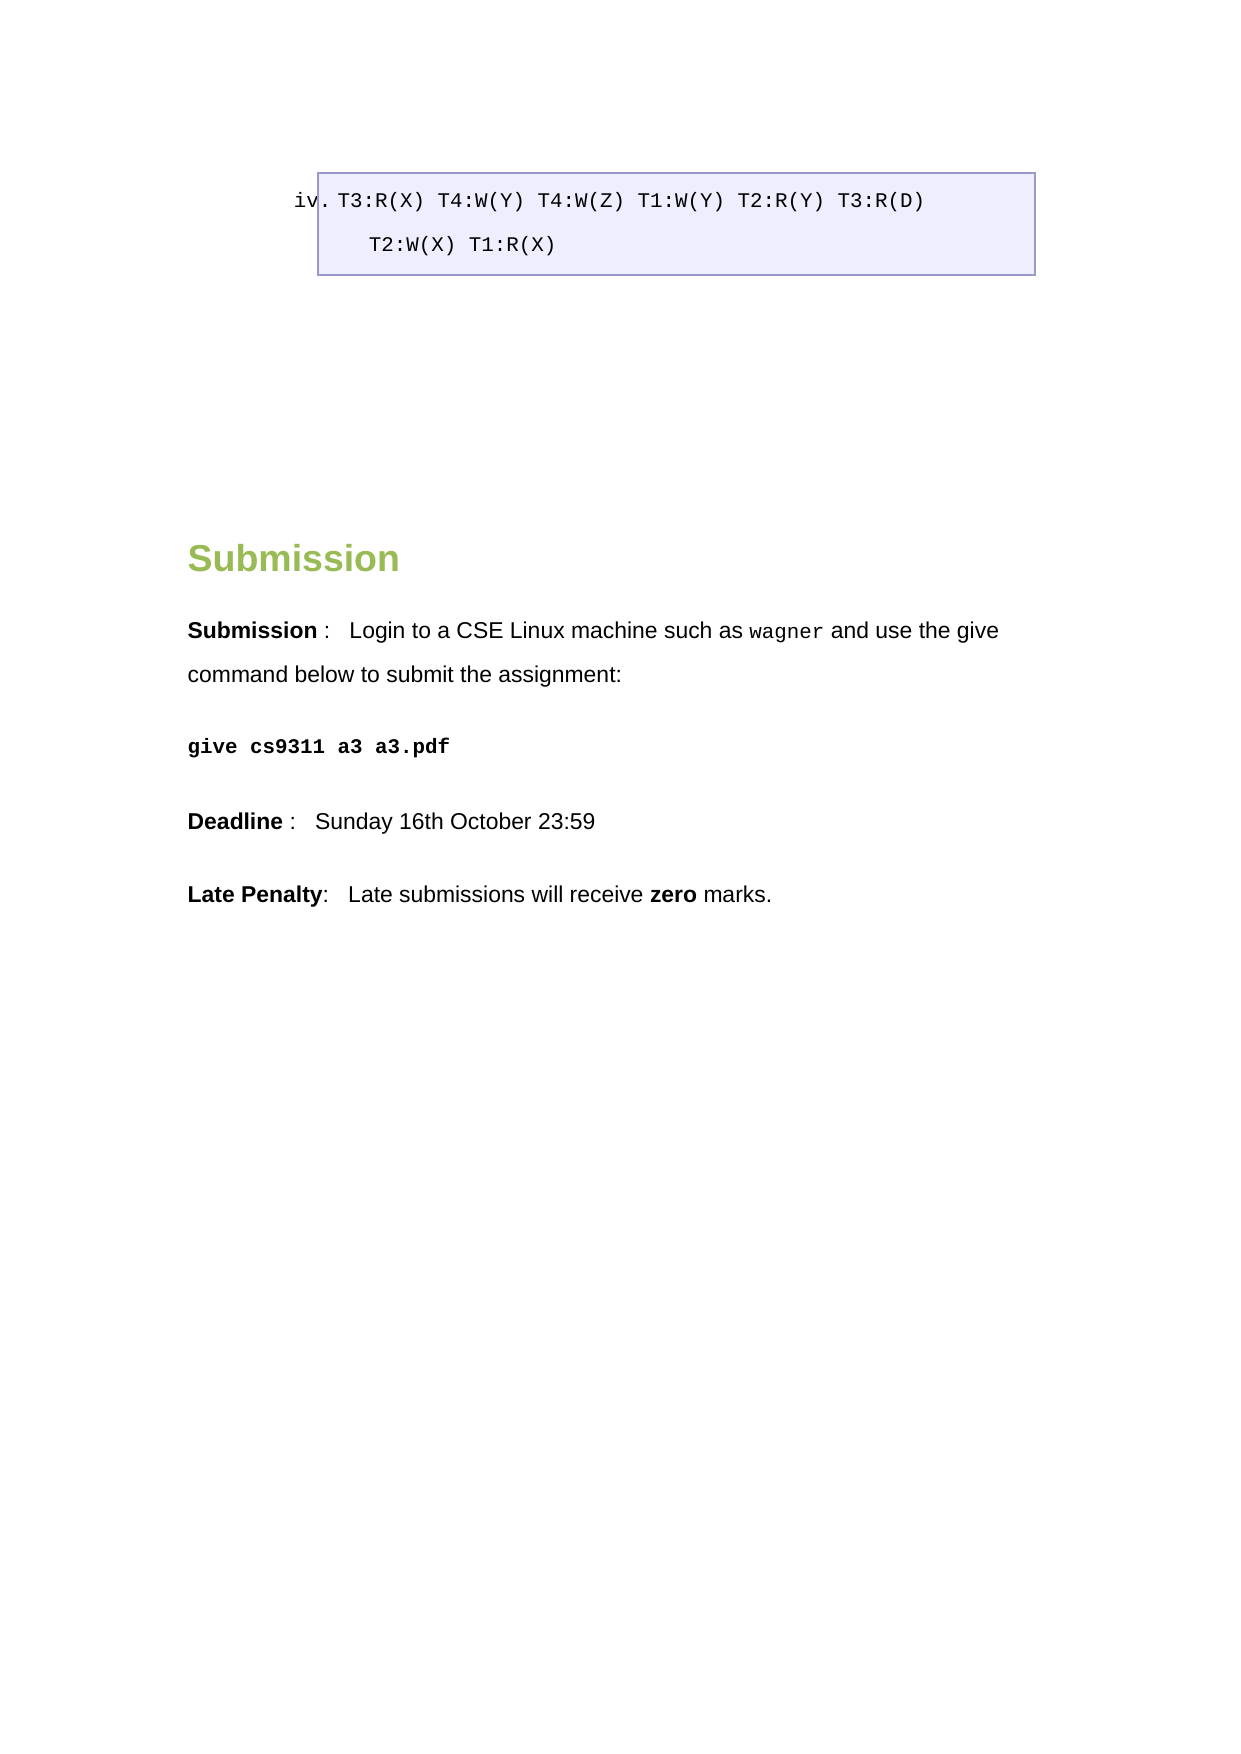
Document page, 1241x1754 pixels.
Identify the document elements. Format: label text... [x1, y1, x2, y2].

list T3:R(X) T4:W(Y) T4:W(Z) T1:W(Y) T2:R(Y) T3:R(D) T2:W(X) T1:R(X) [319, 174, 1034, 274]
text give cs9311 a3 a3.pdf [187, 726, 1053, 770]
text Deadline : Sunday 16th October 23:59 [187, 799, 1053, 843]
text Submission : Login to a CSE Linux machine such as wagner and use the give command below to submit the assignment: [187, 608, 1053, 697]
text Submission [187, 535, 1053, 579]
text Late Penalty: Late submissions will receive zero marks. [187, 872, 1053, 916]
